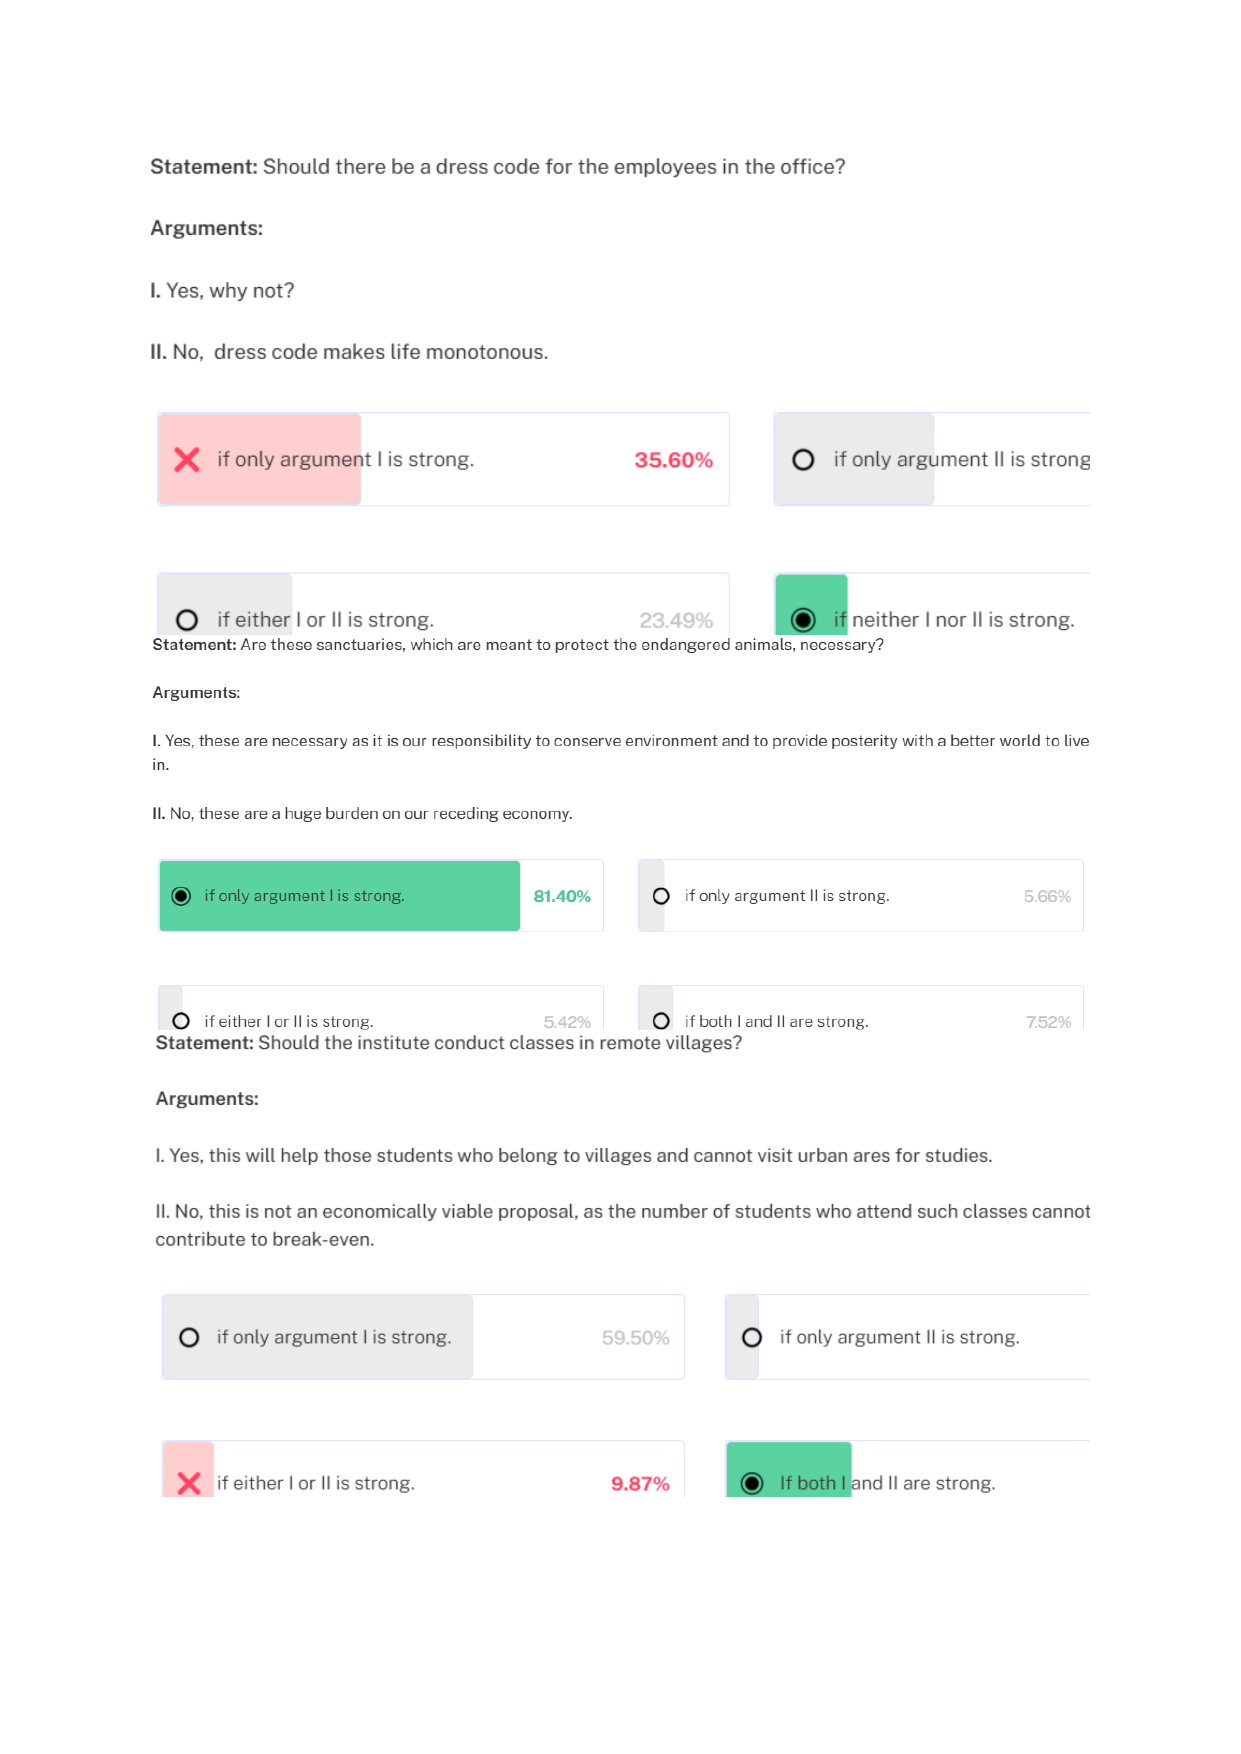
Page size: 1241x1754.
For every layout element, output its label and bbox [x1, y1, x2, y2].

picture [150, 1032, 1091, 1497]
picture [150, 150, 1091, 635]
picture [150, 636, 1091, 1030]
